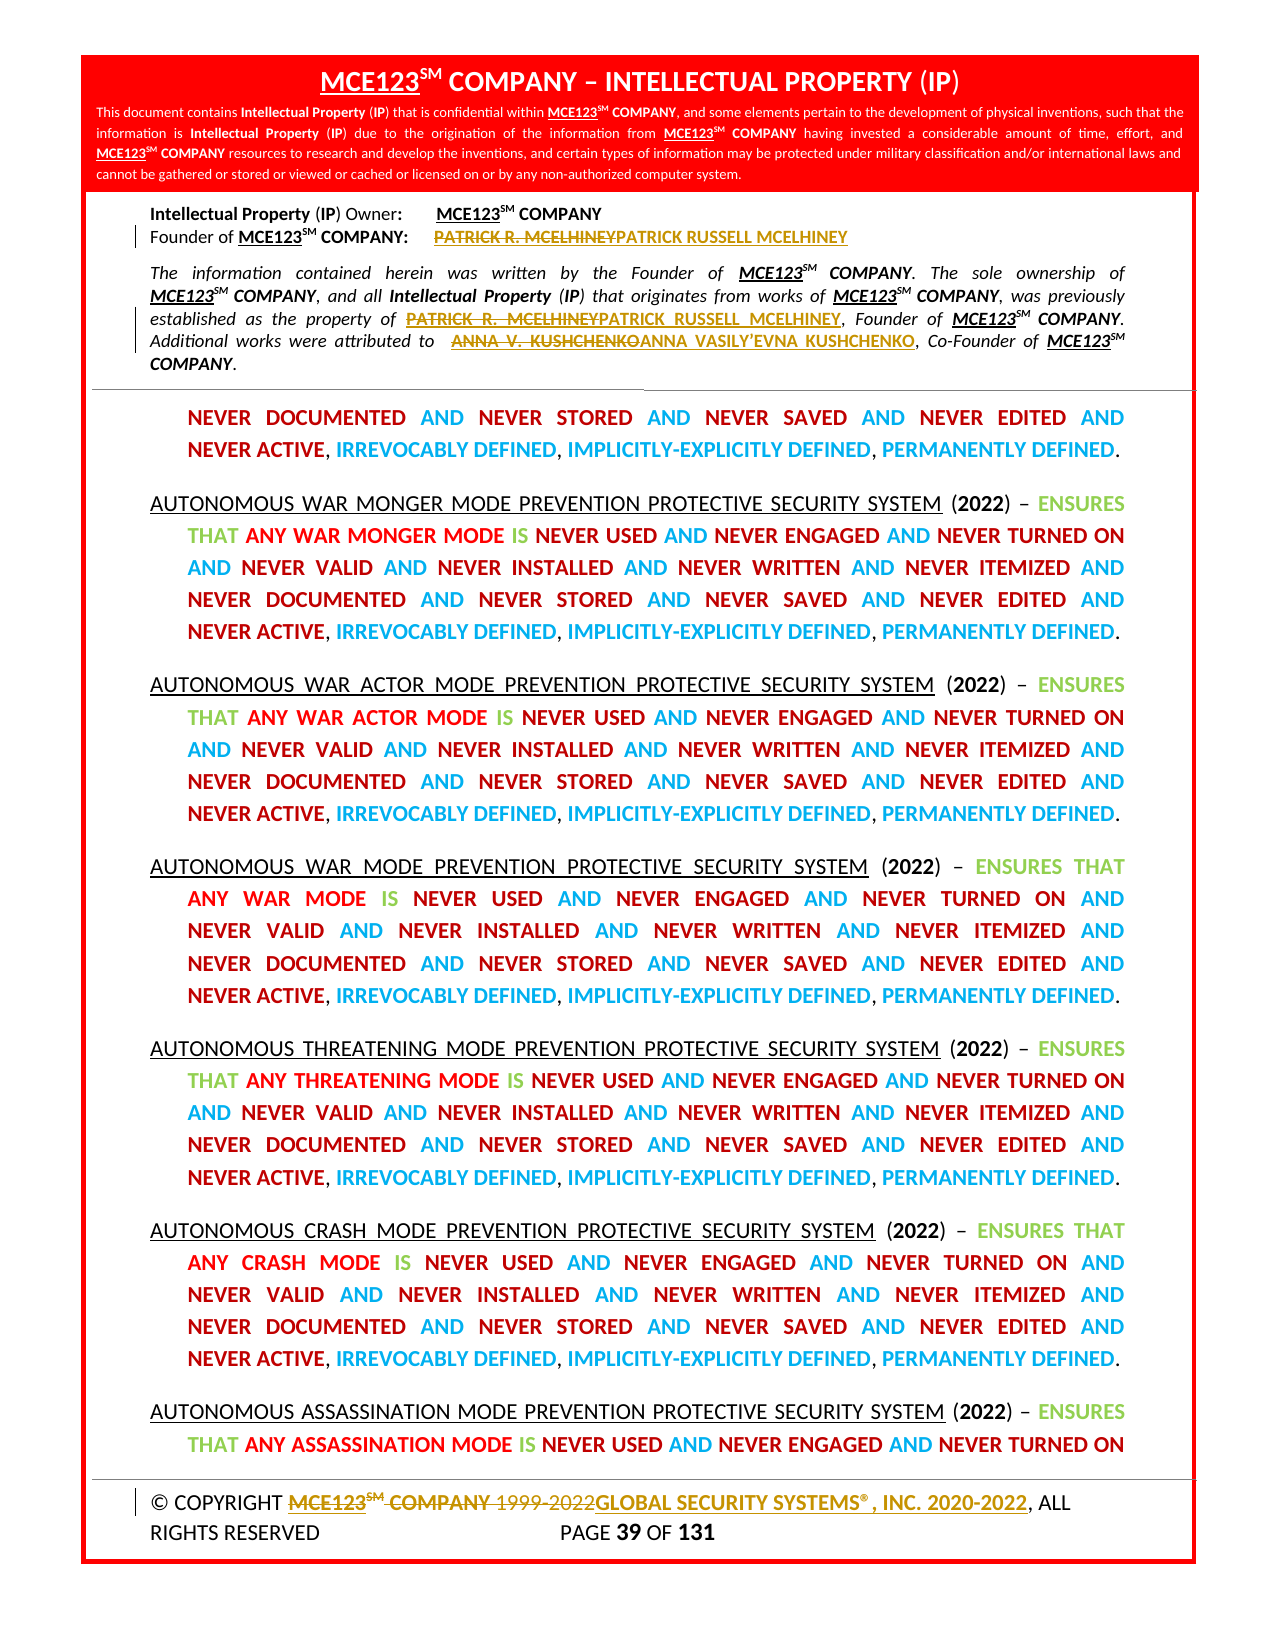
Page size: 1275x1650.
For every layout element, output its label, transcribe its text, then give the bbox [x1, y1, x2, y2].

text AUTONOMOUS CRASH MODE PREVENTION PROTECTIVE SECURITY SYSTEM (2022) – ENSURES THAT ANY CRASH MODE IS NEVER USED AND NEVER ENGAGED AND NEVER TURNED ON AND NEVER VALID AND NEVER INSTALLED AND NEVER WRITTEN AND NEVER ITEMIZED AND NEVER DOCUMENTED AND NEVER STORED AND NEVER SAVED AND NEVER EDITED AND NEVER ACTIVE, IRREVOCABLY DEFINED, IMPLICITLY-EXPLICITLY DEFINED, PERMANENTLY DEFINED. [150, 1216, 1125, 1372]
text AUTONOMOUS WAR MODE PREVENTION PROTECTIVE SECURITY SYSTEM (2022) – ENSURES THAT ANY WAR MODE IS NEVER USED AND NEVER ENGAGED AND NEVER TURNED ON AND NEVER VALID AND NEVER INSTALLED AND NEVER WRITTEN AND NEVER ITEMIZED AND NEVER DOCUMENTED AND NEVER STORED AND NEVER SAVED AND NEVER EDITED AND NEVER ACTIVE, IRREVOCABLY DEFINED, IMPLICITLY-EXPLICITLY DEFINED, PERMANENTLY DEFINED. [150, 852, 1125, 1009]
text AUTONOMOUS WAR ACTOR MODE PREVENTION PROTECTIVE SECURITY SYSTEM (2022) – ENSURES THAT ANY WAR ACTOR MODE IS NEVER USED AND NEVER ENGAGED AND NEVER TURNED ON AND NEVER VALID AND NEVER INSTALLED AND NEVER WRITTEN AND NEVER ITEMIZED AND NEVER DOCUMENTED AND NEVER STORED AND NEVER SAVED AND NEVER EDITED AND NEVER ACTIVE, IRREVOCABLY DEFINED, IMPLICITLY-EXPLICITLY DEFINED, PERMANENTLY DEFINED. [150, 670, 1125, 827]
text AUTONOMOUS THREATENING MODE PREVENTION PROTECTIVE SECURITY SYSTEM (2022) – ENSURES THAT ANY THREATENING MODE IS NEVER USED AND NEVER ENGAGED AND NEVER TURNED ON AND NEVER VALID AND NEVER INSTALLED AND NEVER WRITTEN AND NEVER ITEMIZED AND NEVER DOCUMENTED AND NEVER STORED AND NEVER SAVED AND NEVER EDITED AND NEVER ACTIVE, IRREVOCABLY DEFINED, IMPLICITLY-EXPLICITLY DEFINED, PERMANENTLY DEFINED. [150, 1034, 1125, 1191]
text AUTONOMOUS WAR MONGER MODE PREVENTION PROTECTIVE SECURITY SYSTEM (2022) – ENSURES THAT ANY WAR MONGER MODE IS NEVER USED AND NEVER ENGAGED AND NEVER TURNED ON AND NEVER VALID AND NEVER INSTALLED AND NEVER WRITTEN AND NEVER ITEMIZED AND NEVER DOCUMENTED AND NEVER STORED AND NEVER SAVED AND NEVER EDITED AND NEVER ACTIVE, IRREVOCABLY DEFINED, IMPLICITLY-EXPLICITLY DEFINED, PERMANENTLY DEFINED. [150, 489, 1125, 645]
